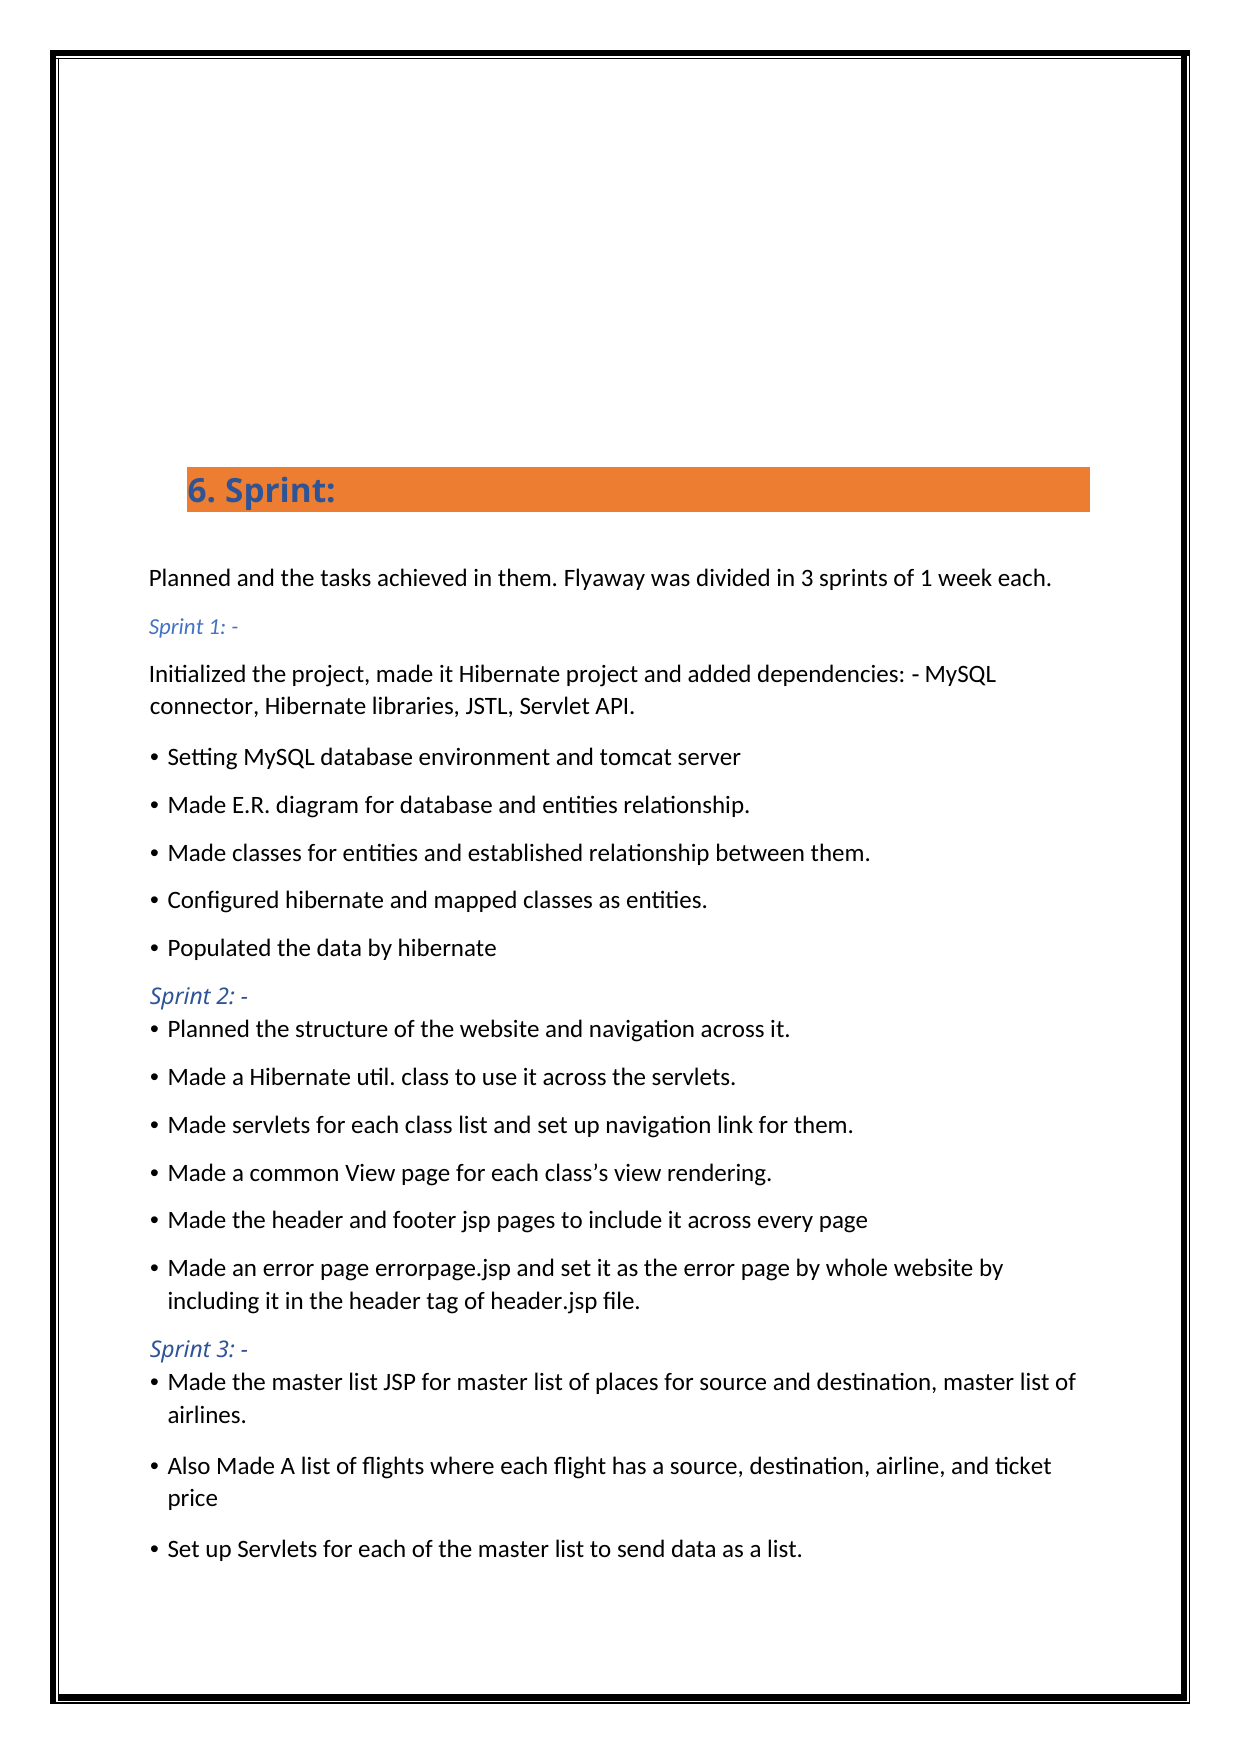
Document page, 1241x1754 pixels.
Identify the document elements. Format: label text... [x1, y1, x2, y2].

list Configured hibernate and mapped classes as entities. [150, 884, 1089, 915]
list Made a Hibernate util. class to use it across the servlets. [150, 1061, 1089, 1092]
list Set up Servlets for each of the master list to send data as a list. [150, 1533, 1090, 1564]
list Made the master list JSP for master list of places for source and destination, master list of airlines. [150, 1366, 1090, 1429]
list Made E.R. diagram for database and entities relationship. [150, 789, 1089, 819]
list Made classes for entities and established relationship between them. [150, 837, 1089, 867]
text Initialized the project, made it Hibernate project and added dependencies: ‐ MySQL connector, Hibernate libraries, JSTL, Servlet API. [148, 658, 1089, 721]
list Made servlets for each class list and set up navigation link for them. [150, 1109, 1089, 1139]
list Planned the structure of the website and navigation across it. [150, 1014, 1089, 1044]
list Made a common View page for each class’s view rendering. [150, 1157, 1089, 1187]
list Made the header and footer jsp pages to include it across every page [150, 1204, 1089, 1235]
list Also Made A list of flights where each flight has a source, destination, airline, and ticket price [150, 1450, 1090, 1513]
text Sprint 1: - [148, 612, 1089, 640]
subtitle Sprint: [187, 467, 1090, 512]
list Setting MySQL database environment and tomcat server [150, 741, 1089, 772]
text Planned and the tasks achieved in them. Flyaway was divided in 3 sprints of 1 week each. [148, 563, 1089, 593]
subtitle Sprint 2: ‐ [149, 980, 1090, 1011]
subtitle Sprint 3: ‐ [149, 1332, 1090, 1364]
list Made an error page errorpage.jsp and set it as the error page by whole website by including it in the header tag of header.jsp file. [150, 1252, 1089, 1315]
list Populated the data by hibernate [150, 932, 1089, 963]
